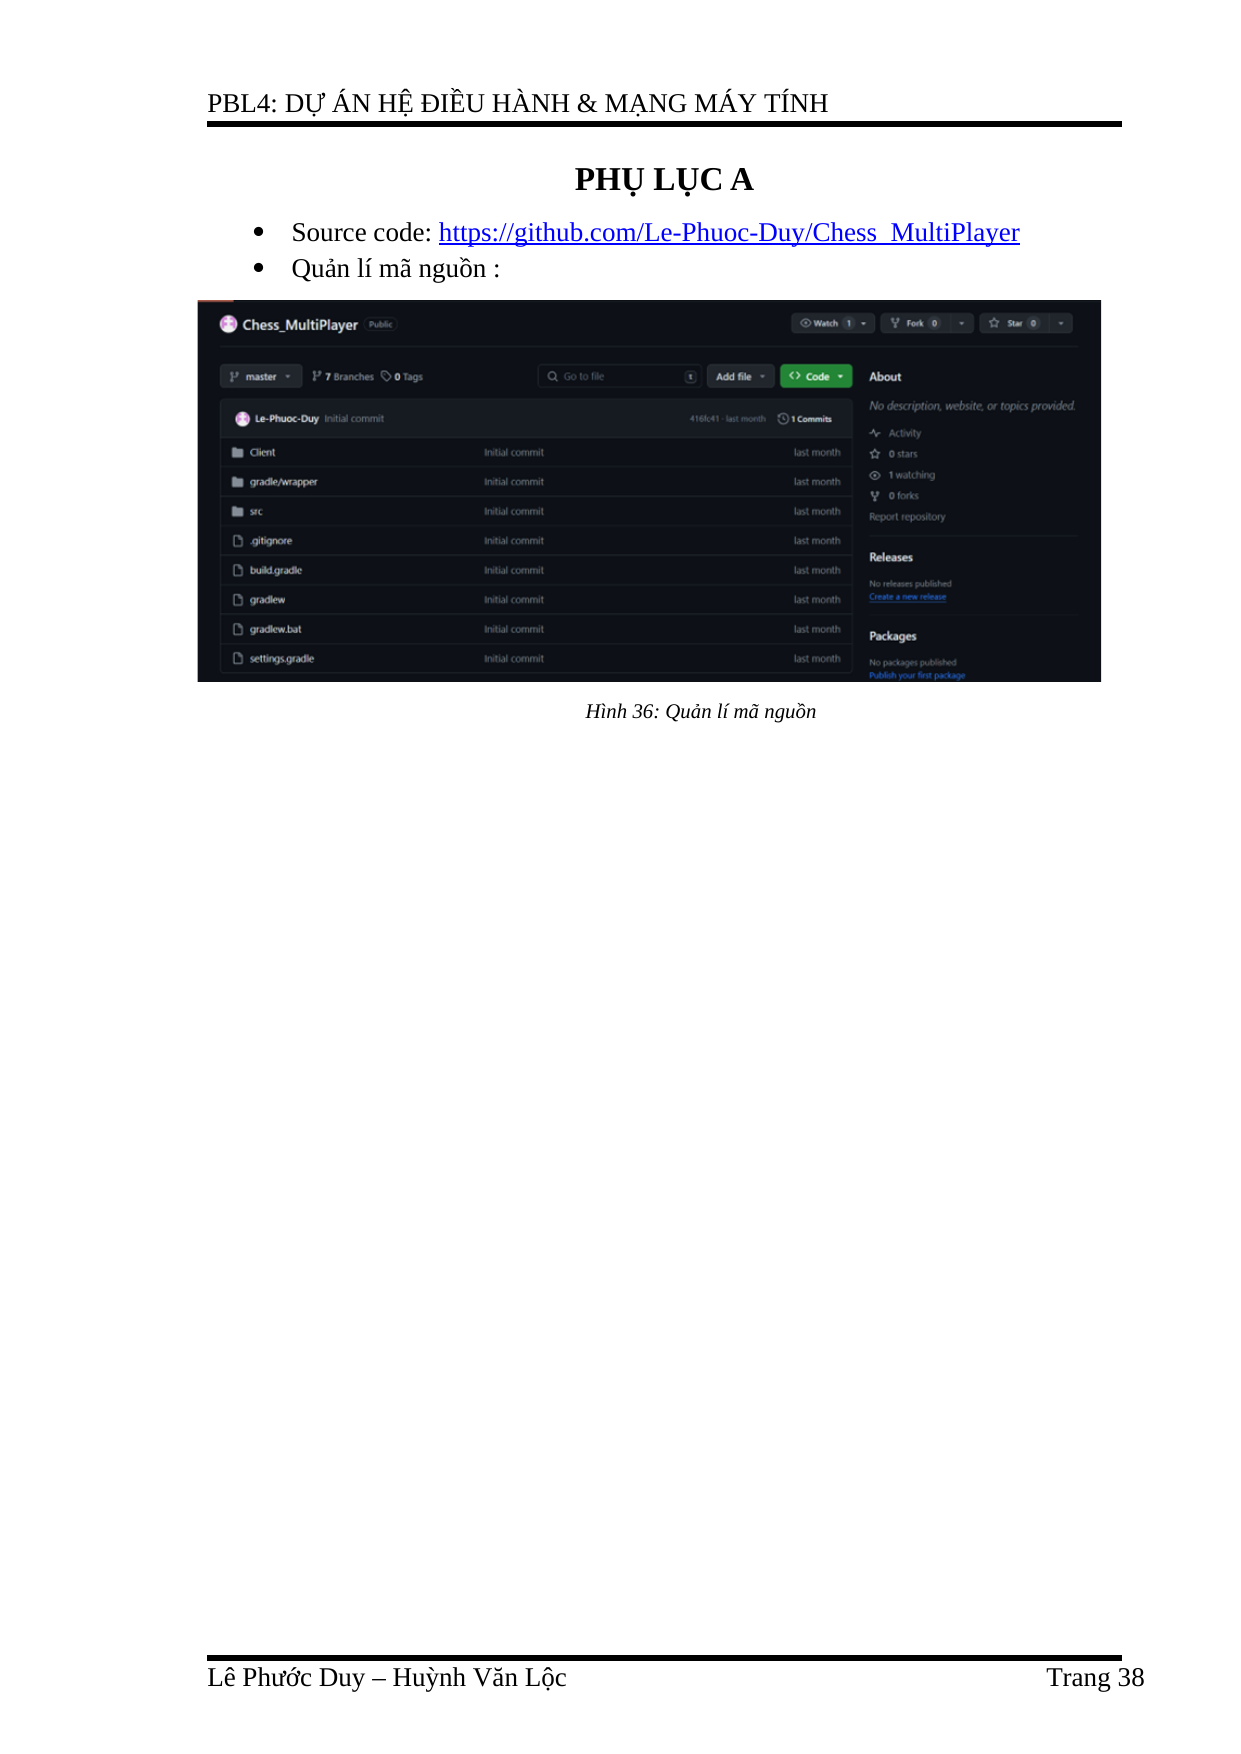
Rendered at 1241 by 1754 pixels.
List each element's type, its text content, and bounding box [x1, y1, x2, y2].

list Source code: https://github.com/Le-Phuoc-Duy/Chess_MultiPlayer [254, 216, 1122, 247]
picture [197, 300, 1102, 682]
text Hình 36: Quản lí mã nguồn [282, 699, 1122, 723]
subtitle PHỤ LỤC A [207, 159, 1122, 198]
list Quản lí mã nguồn : [254, 252, 1122, 283]
